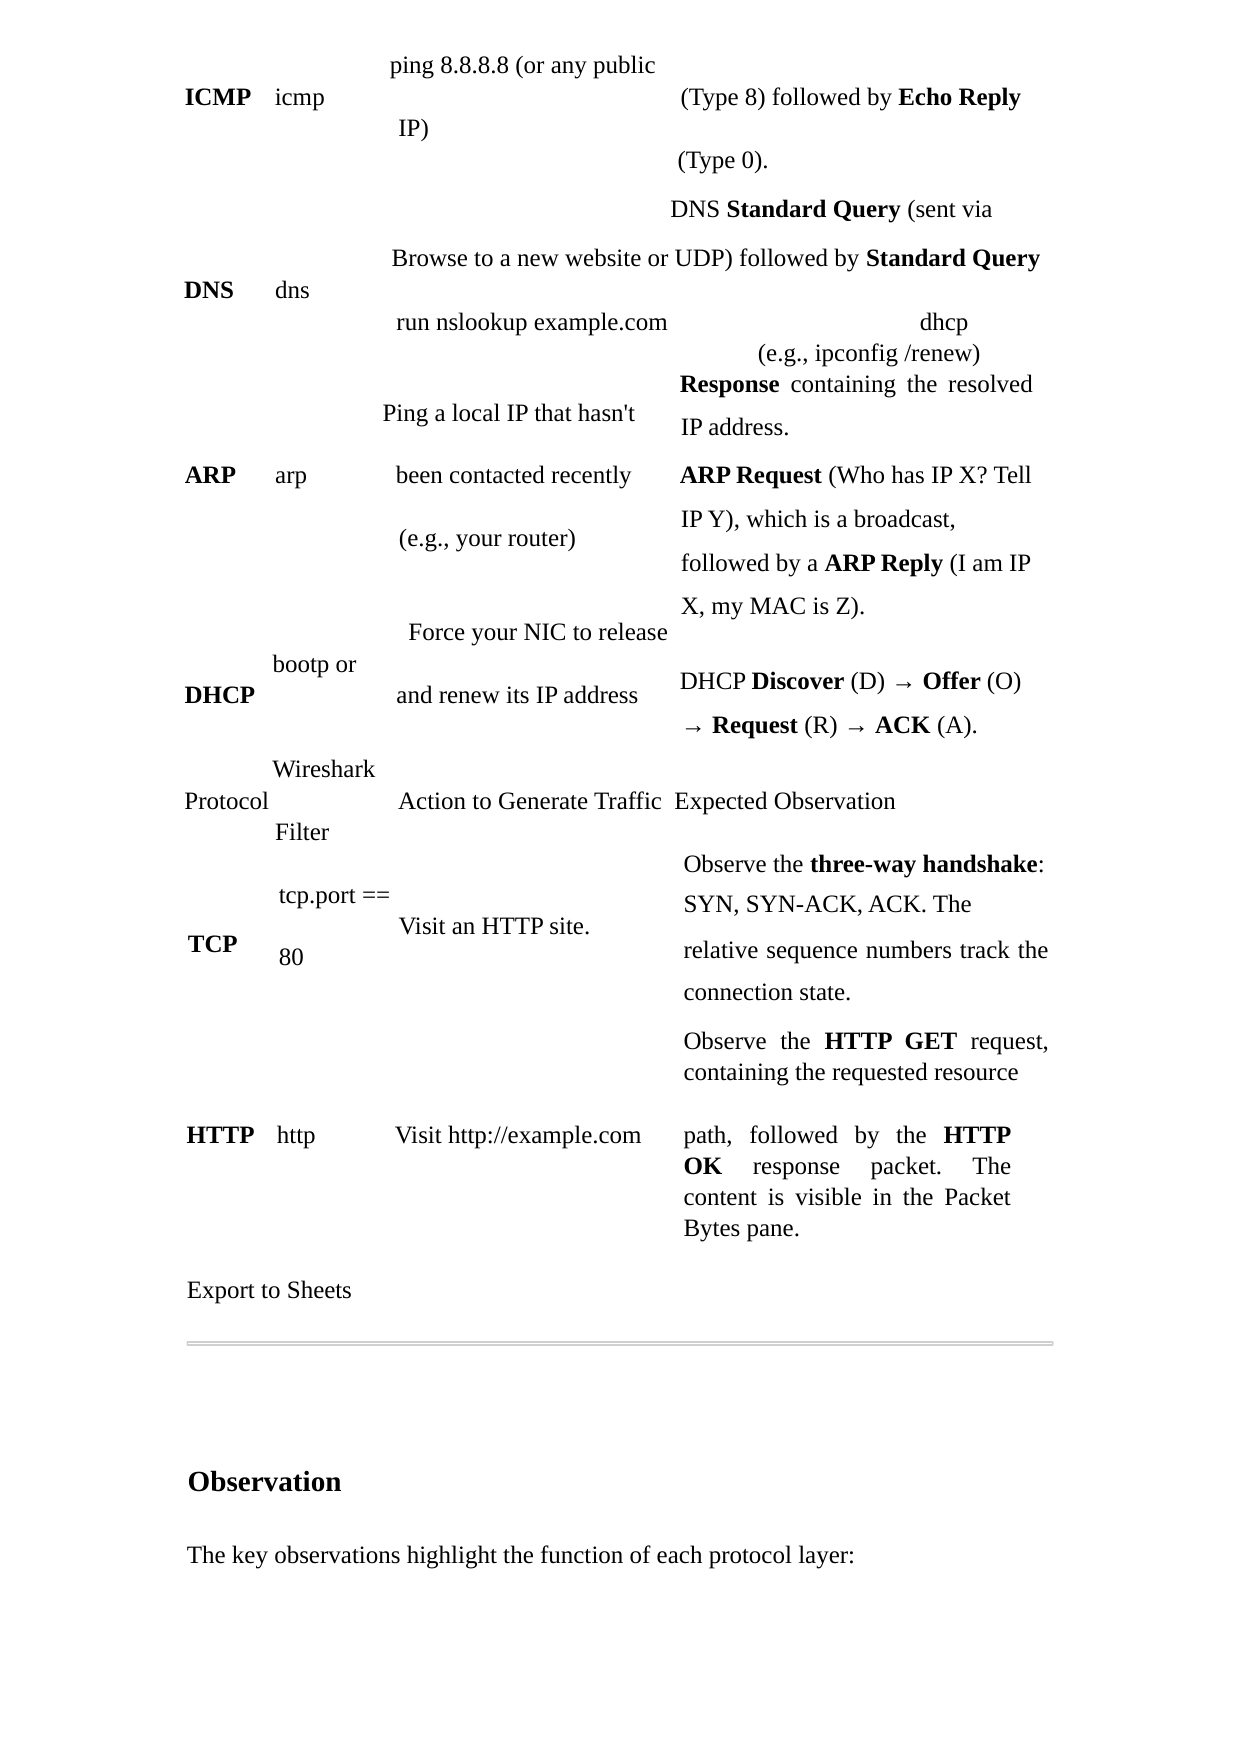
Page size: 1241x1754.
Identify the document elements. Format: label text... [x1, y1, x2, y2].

text bootp or [57, 649, 571, 678]
text The key observations highlight the function of each protocol layer: [187, 1541, 1033, 1569]
table_cell path, followed by the HTTP OK response packet. The content is visible in the Packet Bytes pane. [683, 1120, 1049, 1244]
text ARP arp been contacted recently [29, 461, 661, 489]
text run nslookup example.com [29, 307, 661, 335]
text Force your NIC to release [29, 617, 661, 646]
text ARP Request (Who has IP X? Tell IP Y), which is a broadcast, followed by a ARP Reply (I am IP X, my MAC is Z). [679, 461, 1033, 620]
text DNS dns [29, 275, 1034, 304]
text Wireshark [29, 754, 1034, 783]
text dhcp [919, 307, 1033, 335]
text Browse to a new website or UDP) followed by Standard Query [29, 243, 1034, 272]
table_header Observe the three-way handshake: SYN, SYN-ACK, ACK. The relative sequence numbers track the connection state. Observe the HTTP GET request, containing the requested resource [683, 849, 1049, 1120]
text Ping a local IP that hasn't [29, 398, 635, 427]
text IP) [398, 113, 1033, 142]
text Observation [187, 1464, 1034, 1497]
table_cell HTTP [30, 1120, 277, 1244]
text (Type 0). [412, 145, 1034, 173]
text Protocol Action to Generate Traffic Expected Observation [29, 786, 1034, 815]
text (e.g., your router) [399, 523, 660, 552]
text Export to Sheets [187, 1275, 1033, 1304]
text ping 8.8.8.8 (or any public [57, 50, 987, 79]
text Response containing the resolved IP address. [679, 369, 1033, 441]
text Filter [29, 817, 1034, 846]
text ICMP icmp (Type 8) followed by Echo Reply [29, 82, 1034, 110]
table_cell http Visit http://example.com [277, 1120, 683, 1244]
text DHCP and renew its IP address [29, 680, 661, 709]
table_header tcp.port == Visit an HTTP site. 80 [277, 849, 683, 1120]
text DHCP Discover (D) → Offer (O) → Request (R) → ACK (A). [679, 666, 1034, 739]
table_header TCP [30, 849, 277, 1120]
text (e.g., ipconfig /renew) [670, 338, 980, 367]
text DNS Standard Query (sent via [186, 194, 992, 223]
